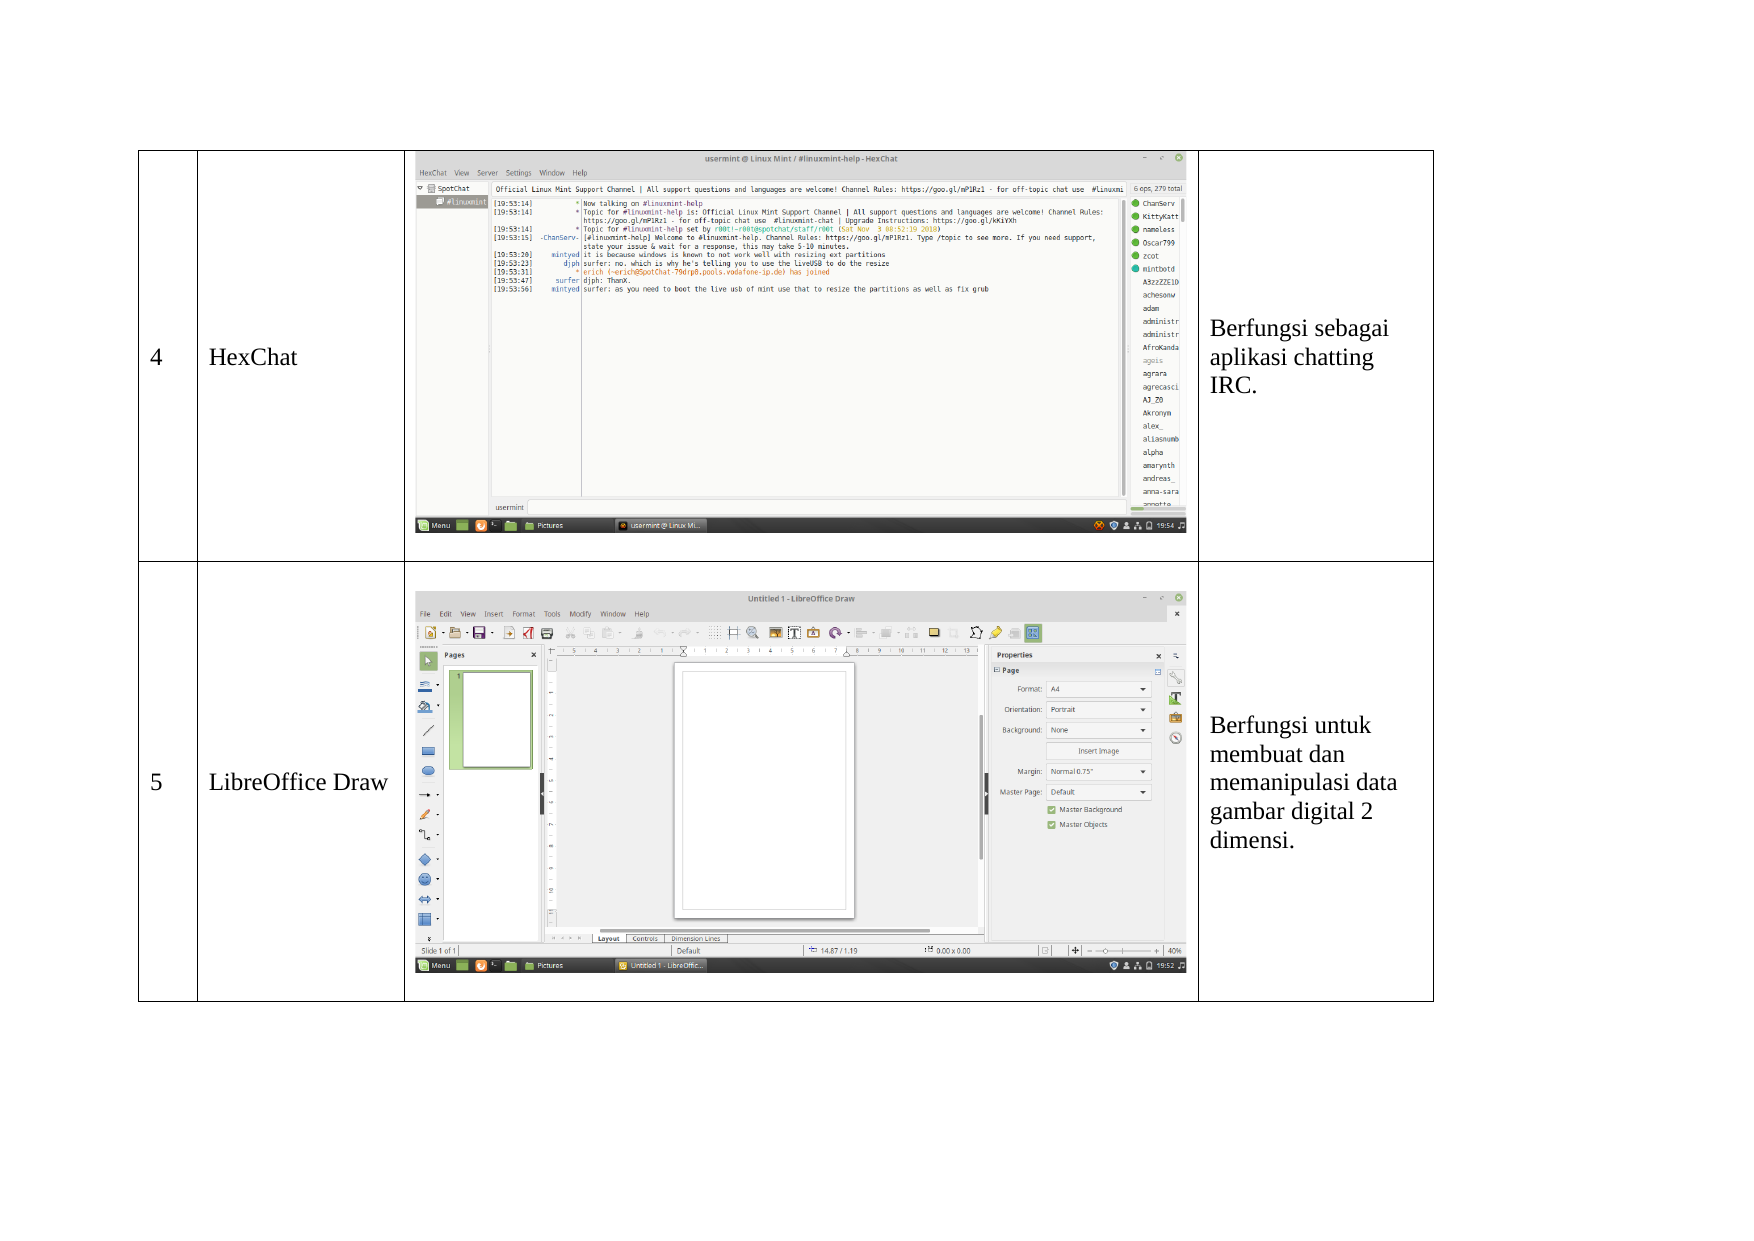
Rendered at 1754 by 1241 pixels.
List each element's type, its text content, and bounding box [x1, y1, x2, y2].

picture [415, 151, 1187, 533]
table_cell HexChat [198, 151, 404, 561]
table_cell Berfungsi untuk membuat dan memanipulasi data gambar digital 2 dimensi. [1199, 562, 1433, 1001]
table_cell [405, 151, 1198, 561]
table_cell 4 [139, 151, 197, 561]
picture [415, 591, 1187, 973]
table_cell [405, 562, 1198, 1001]
table_cell LibreOffice Draw [198, 562, 404, 1001]
table_cell Berfungsi sebagai aplikasi chatting IRC. [1199, 151, 1433, 561]
table_cell 5 [139, 562, 197, 1001]
